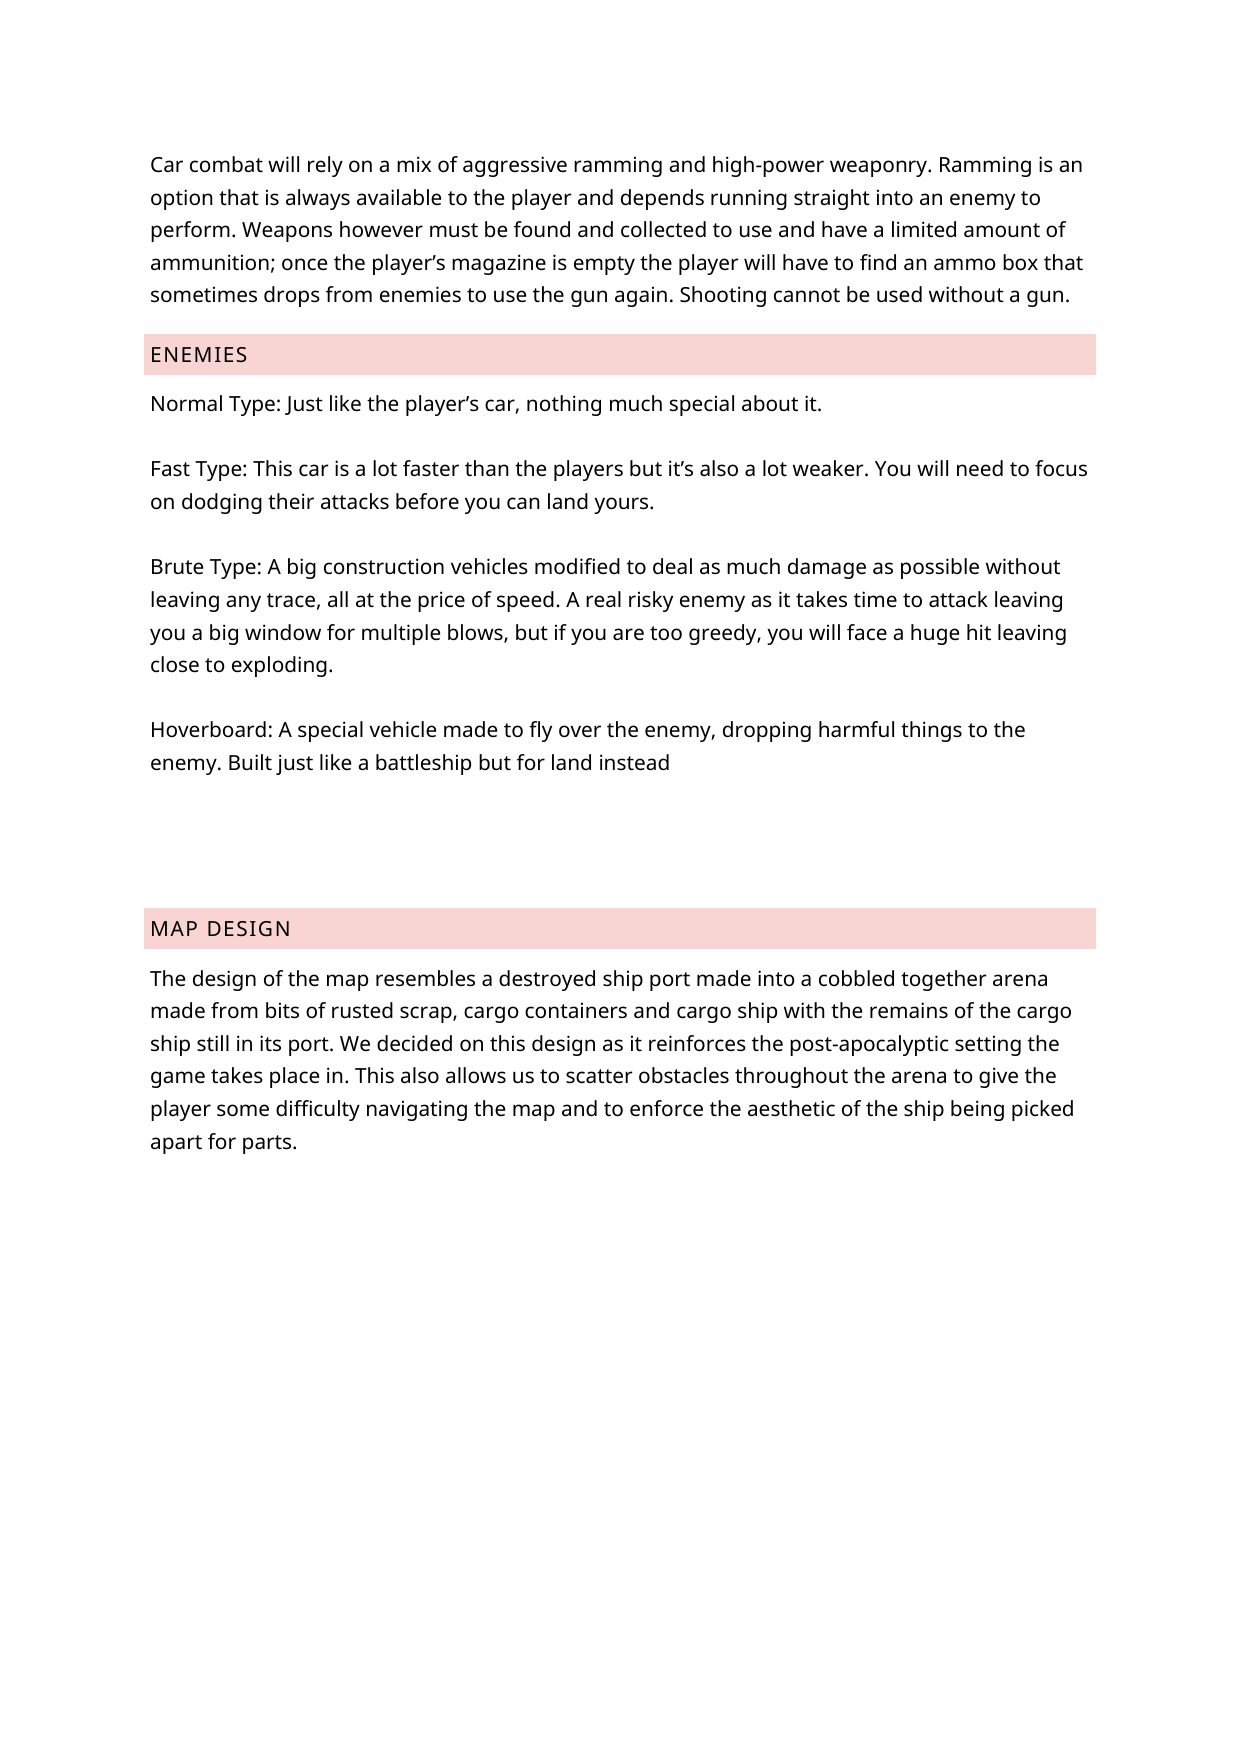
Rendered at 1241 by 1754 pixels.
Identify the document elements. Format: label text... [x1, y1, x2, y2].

subtitle Map Design [150, 915, 1090, 943]
subtitle Enemies [150, 340, 1090, 368]
text Normal Type: Just like the player’s car, nothing much special about it. Fast Type: This car is a lot faster than the players but it’s also a lot weaker. You will need to focus on dodging their attacks before you can land yours. Brute Type: A big construction vehicles modified to deal as much damage as possible without leaving any trace, all at the price of speed. A real risky enemy as it takes time to attack leaving you a big window for multiple blows, but if you are too greedy, you will face a huge hit leaving close to exploding. Hoverboard: A special vehicle made to fly over the enemy, dropping harmful things to the enemy. Built just like a battleship but for land instead [150, 389, 1090, 776]
text The design of the map resembles a destroyed ship port made into a cobbled together arena made from bits of rusted scrap, cargo containers and cargo ship with the remains of the cargo ship still in its port. We decided on this design as it reinforces the post-apocalyptic setting the game takes place in. This also allows us to scatter obstacles throughout the arena to give the player some difficulty navigating the map and to enforce the aesthetic of the ship being picked apart for parts. [150, 964, 1090, 1155]
